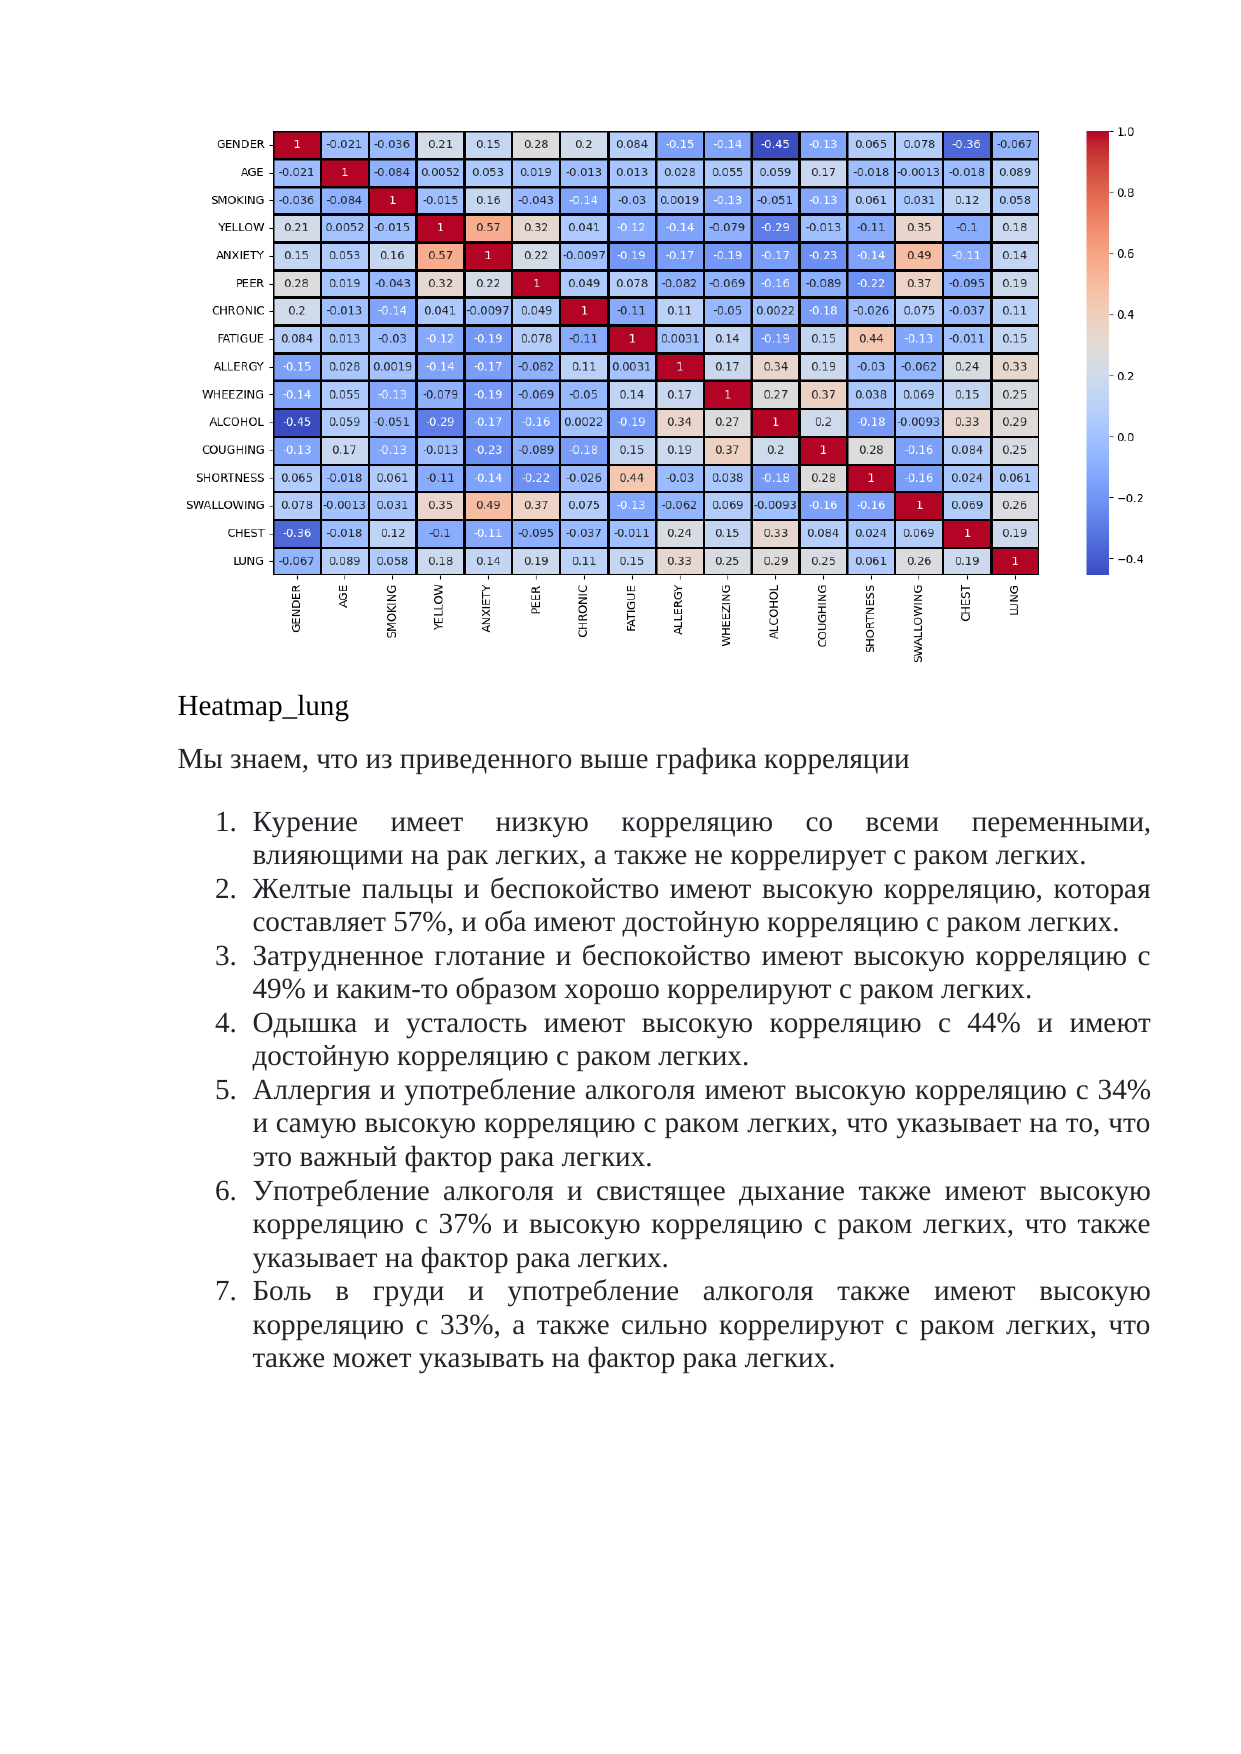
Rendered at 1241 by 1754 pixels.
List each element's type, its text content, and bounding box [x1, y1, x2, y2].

list Боль в груди и употребление алкоголя также имеют высокую корреляцию с 33%, а также сильно коррелируют с раком легких, что также может указывать на фактор рака легких. [215, 1273, 1152, 1374]
list Желтые пальцы и беспокойство имеют высокую корреляцию, которая составляет 57%, и оба имеют достойную корреляцию с раком легких. [215, 871, 1152, 938]
list Курение имеет низкую корреляцию со всеми переменными, влияющими на рак легких, а также не коррелирует с раком легких. [215, 804, 1152, 871]
list Употребление алкоголя и свистящее дыхание также имеют высокую корреляцию с 37% и высокую корреляцию с раком легких, что также указывает на фактор рака легких. [215, 1173, 1152, 1273]
text Heatmap_lung [177, 688, 1152, 722]
list Одышка и усталость имеют высокую корреляцию с 44% и имеют достойную корреляцию с раком легких. [215, 1005, 1152, 1072]
list Аллергия и употребление алкоголя имеют высокую корреляцию с 34% и самую высокую корреляцию с раком легких, что указывает на то, что это важный фактор рака легких. [215, 1072, 1152, 1173]
text Мы знаем, что из приведенного выше графика корреляции [177, 741, 1152, 774]
list Затрудненное глотание и беспокойство имеют высокую корреляцию с 49% и каким-то образом хорошо коррелируют с раком легких. [215, 938, 1152, 1005]
picture [177, 118, 1152, 670]
